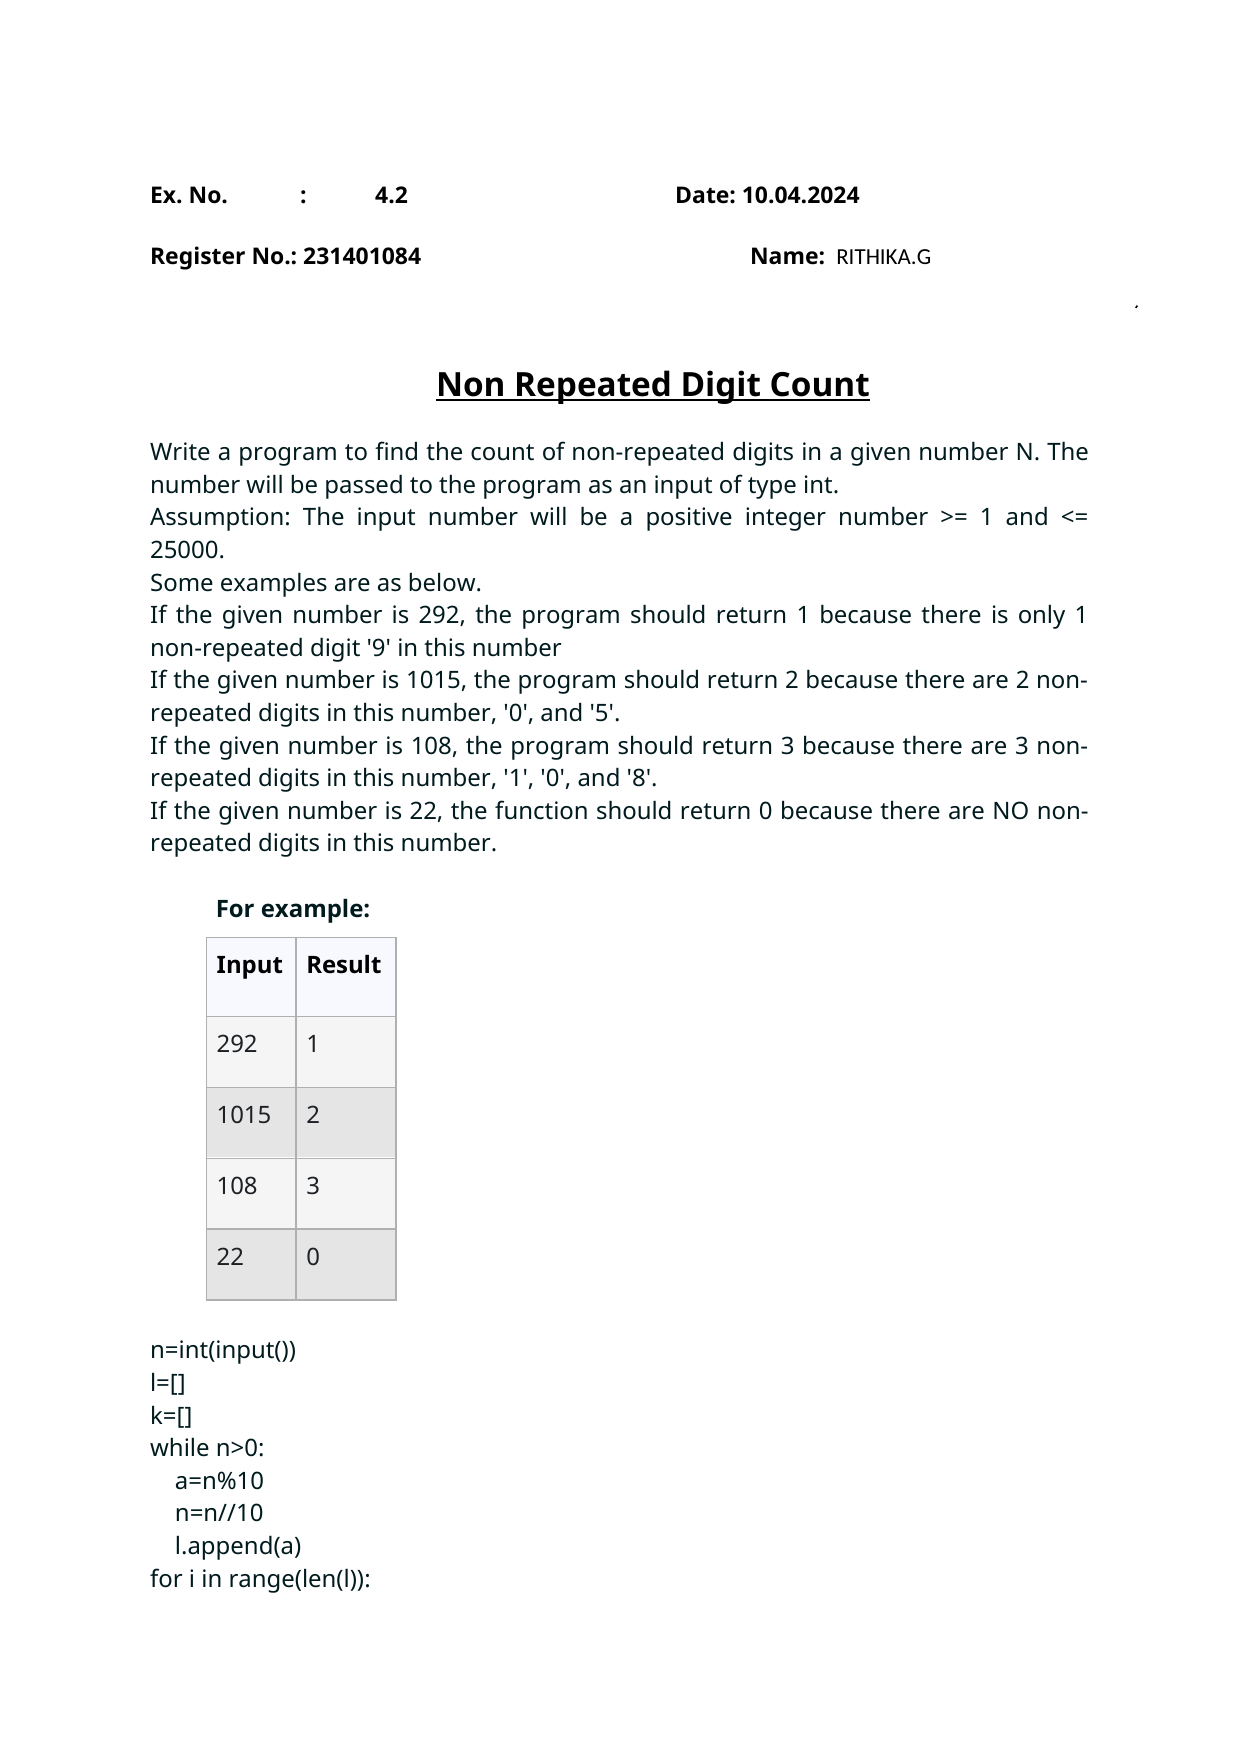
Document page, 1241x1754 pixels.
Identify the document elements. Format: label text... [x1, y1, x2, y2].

text Assumption: The input number will be a positive integer number >= 1 and <= 25000. [150, 500, 1090, 565]
text l=[] [150, 1366, 1090, 1398]
table_cell 1 [297, 1017, 395, 1087]
text Some examples are as below. [150, 565, 1090, 598]
text Register No.: 231401084 Name: RITHIKA.G [150, 239, 1090, 271]
text while n>0: [150, 1431, 1090, 1464]
text For example: [216, 891, 1090, 924]
text n=n//10 [150, 1496, 1090, 1529]
text Write a program to find the count of non-repeated digits in a given number N. The number will be passed to the program as an input of type int. [150, 435, 1090, 500]
table_cell 1015 [207, 1088, 295, 1157]
text for i in range(len(l)): [150, 1561, 1090, 1594]
table_header Input [207, 938, 295, 1016]
text Non Repeated Digit Count [216, 360, 1090, 406]
table_cell 108 [207, 1159, 295, 1228]
text a=n%10 [150, 1464, 1090, 1496]
text n=int(input()) [150, 1301, 1090, 1366]
text k=[] [150, 1398, 1090, 1431]
text l.append(a) [150, 1529, 1090, 1561]
text If the given number is 22, the function should return 0 because there are NO non-repeated digits in this number. [150, 794, 1090, 859]
table_cell 292 [207, 1017, 295, 1087]
table_cell 22 [207, 1230, 295, 1299]
table_cell 0 [297, 1230, 395, 1299]
text Ex. No. : 4.2 Date: 10.04.2024 [150, 179, 1090, 210]
table_header Result [297, 938, 395, 1016]
table_cell 3 [297, 1159, 395, 1228]
table_cell 2 [297, 1088, 395, 1157]
text If the given number is 292, the program should return 1 because there is only 1 non-repeated digit '9' in this number [150, 598, 1090, 663]
text If the given number is 1015, the program should return 2 because there are 2 non-repeated digits in this number, '0', and '5'. [150, 663, 1090, 728]
text If the given number is 108, the program should return 3 because there are 3 non-repeated digits in this number, '1', '0', and '8'. [150, 728, 1090, 794]
